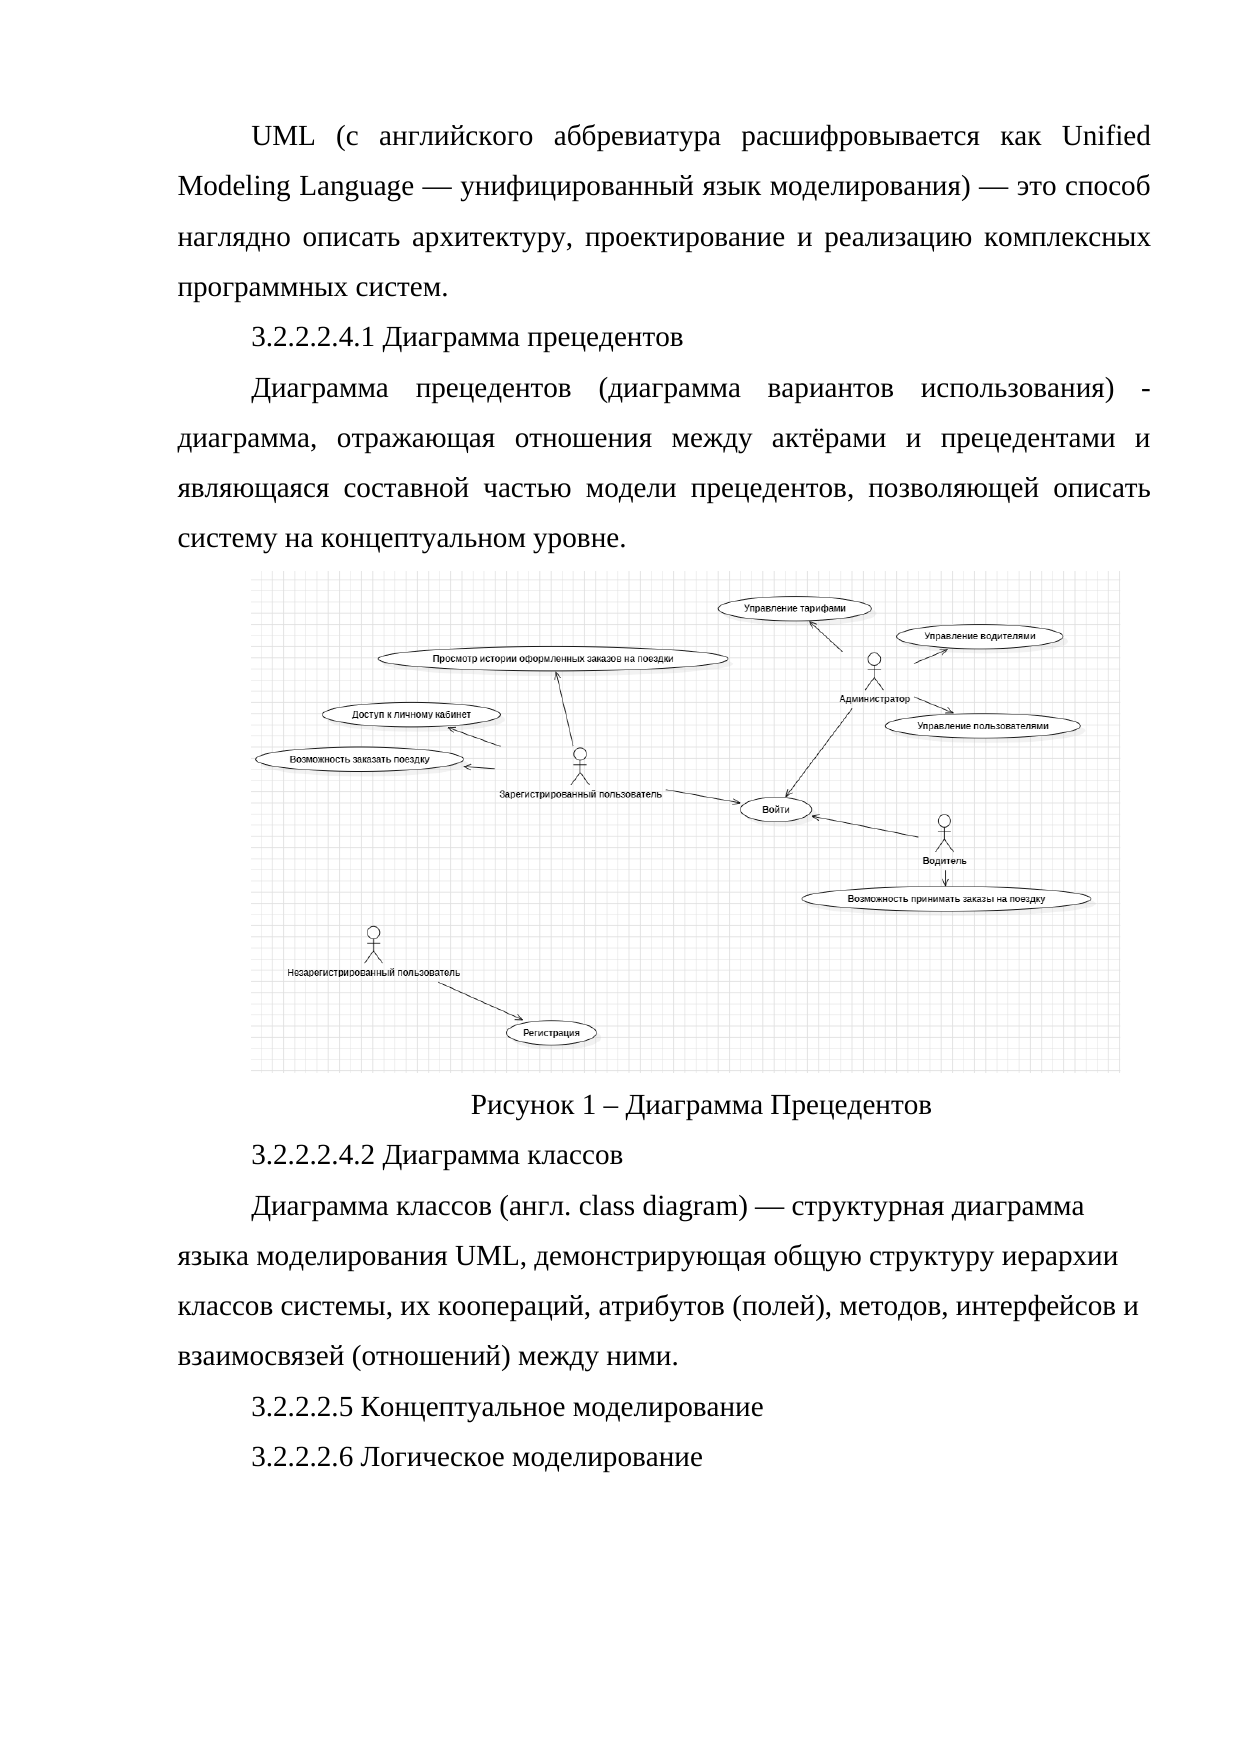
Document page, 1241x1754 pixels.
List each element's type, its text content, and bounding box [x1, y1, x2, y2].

picture [251, 571, 1121, 1073]
text Рисунок 1 – Диаграмма Прецедентов [177, 1087, 1152, 1121]
text UML (с английского аббревиатура расшифровывается как Unified Modeling Language — унифицированный язык моделирования) — это способ наглядно описать архитектуру, проектирование и реализацию комплексных программных систем. [177, 118, 1152, 303]
text 3.2.2.2.4.2 Диаграмма классов [177, 1137, 1152, 1171]
text 3.2.2.2.6 Логическое моделирование [177, 1439, 1152, 1473]
text 3.2.2.2.5 Концептуальное моделирование [177, 1389, 1152, 1422]
text 3.2.2.2.4.1 Диаграмма прецедентов [177, 319, 1152, 353]
text Диаграмма классов (англ. class diagram) — структурная диаграмма языка моделирования UML, демонстрирующая общую структуру иерархии классов системы, их коопераций, атрибутов (полей), методов, интерфейсов и взаимосвязей (отношений) между ними. [177, 1188, 1152, 1372]
text Диаграмма прецедентов (диаграмма вариантов использования) -диаграмма, отражающая отношения между актёрами и прецедентами и являющаяся составной частью модели прецедентов, позволяющей описать систему на концептуальном уровне. [177, 370, 1152, 554]
